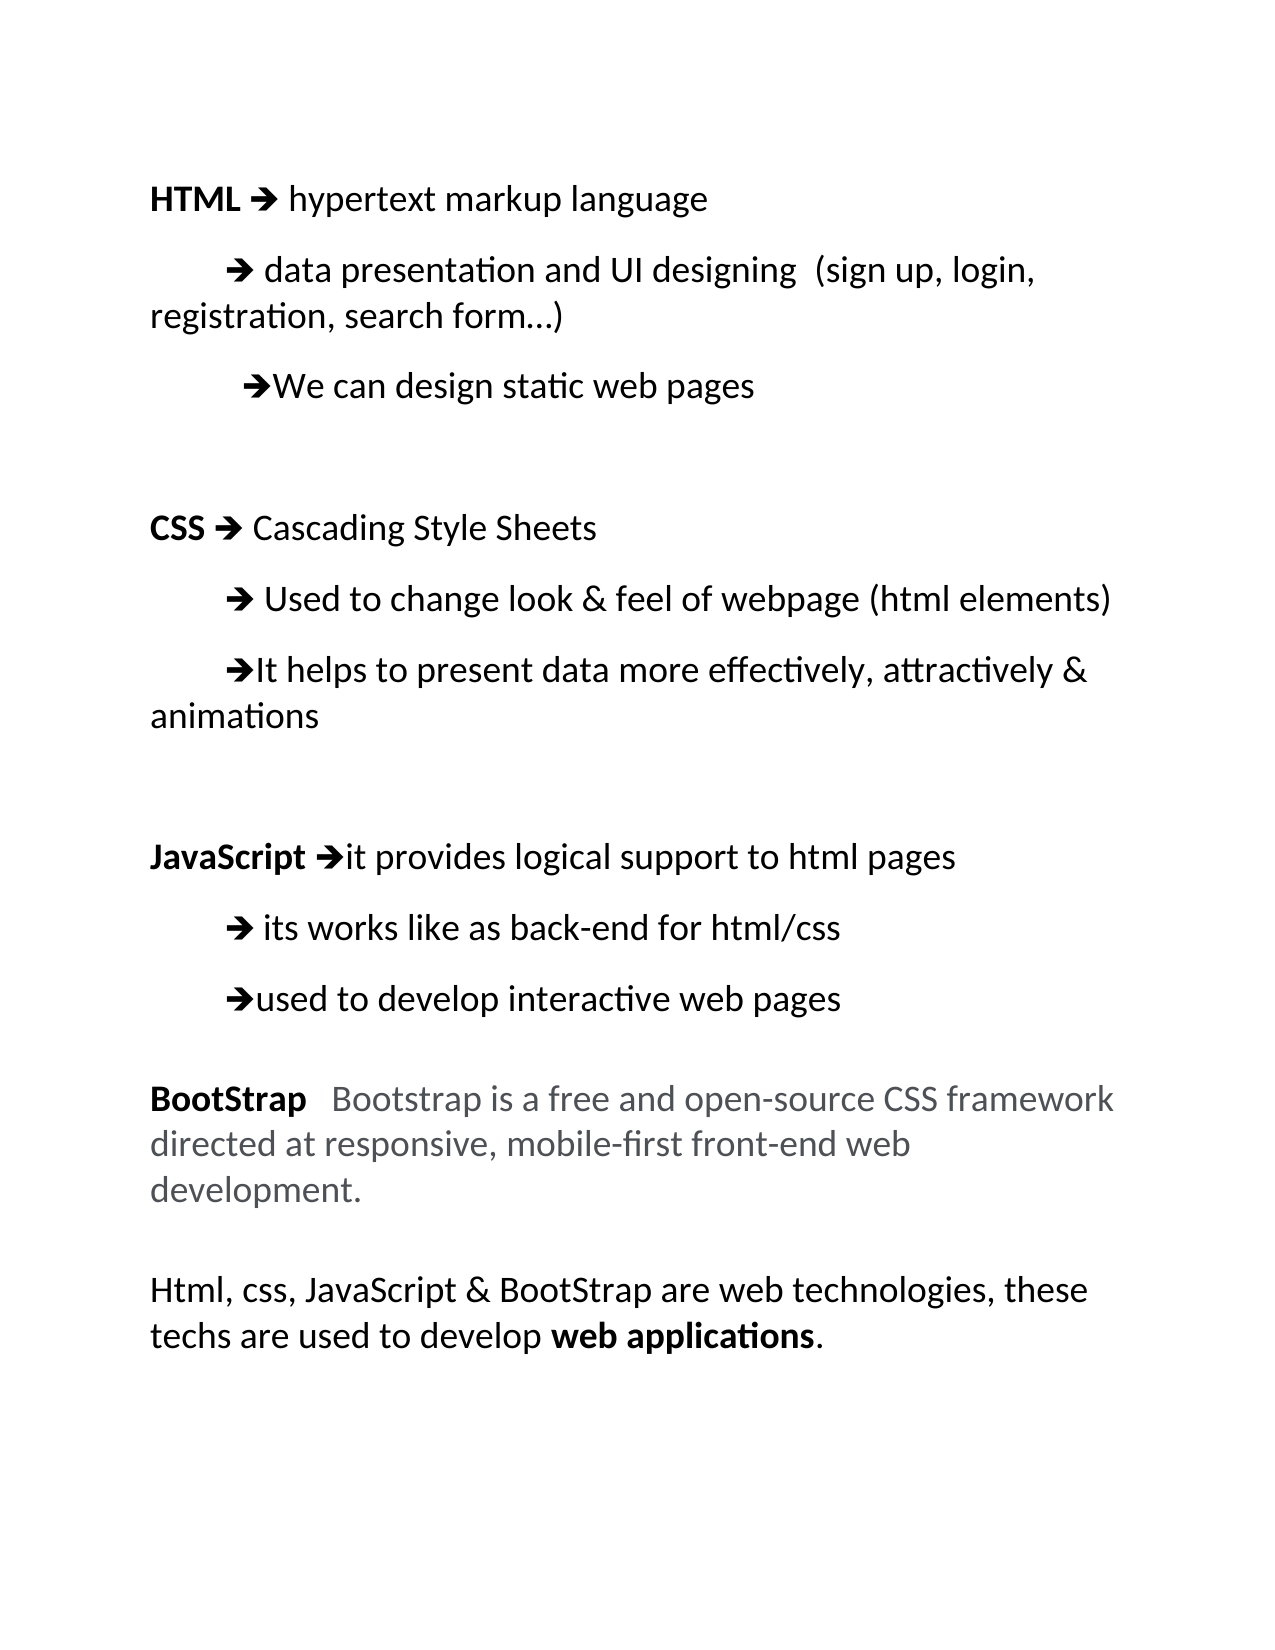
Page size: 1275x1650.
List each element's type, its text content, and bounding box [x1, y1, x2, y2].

text CSS 🡺 Cascading Style Sheets [150, 504, 1125, 550]
text HTML 🡺 hypertext markup language [150, 175, 1125, 221]
text BootStrap Bootstrap is a free and open-source CSS framework directed at responsive, mobile-first front-end web development. [150, 1074, 1125, 1212]
text 🡺 its works like as back-end for html/css [150, 904, 1125, 950]
text JavaScript 🡺it provides logical support to html pages [150, 833, 1125, 879]
text 🡺It helps to present data more effectively, attractively & animations [150, 646, 1125, 737]
text 🡺We can design static web pages [150, 362, 1125, 408]
text 🡺 Used to change look & feel of webpage (html elements) [150, 575, 1125, 621]
text 🡺used to develop interactive web pages [150, 975, 1125, 1021]
text Html, css, JavaScript & BootStrap are web technologies, these techs are used to develop web applications. [150, 1266, 1125, 1357]
text 🡺 data presentation and UI designing (sign up, login, registration, search form…) [150, 246, 1125, 337]
